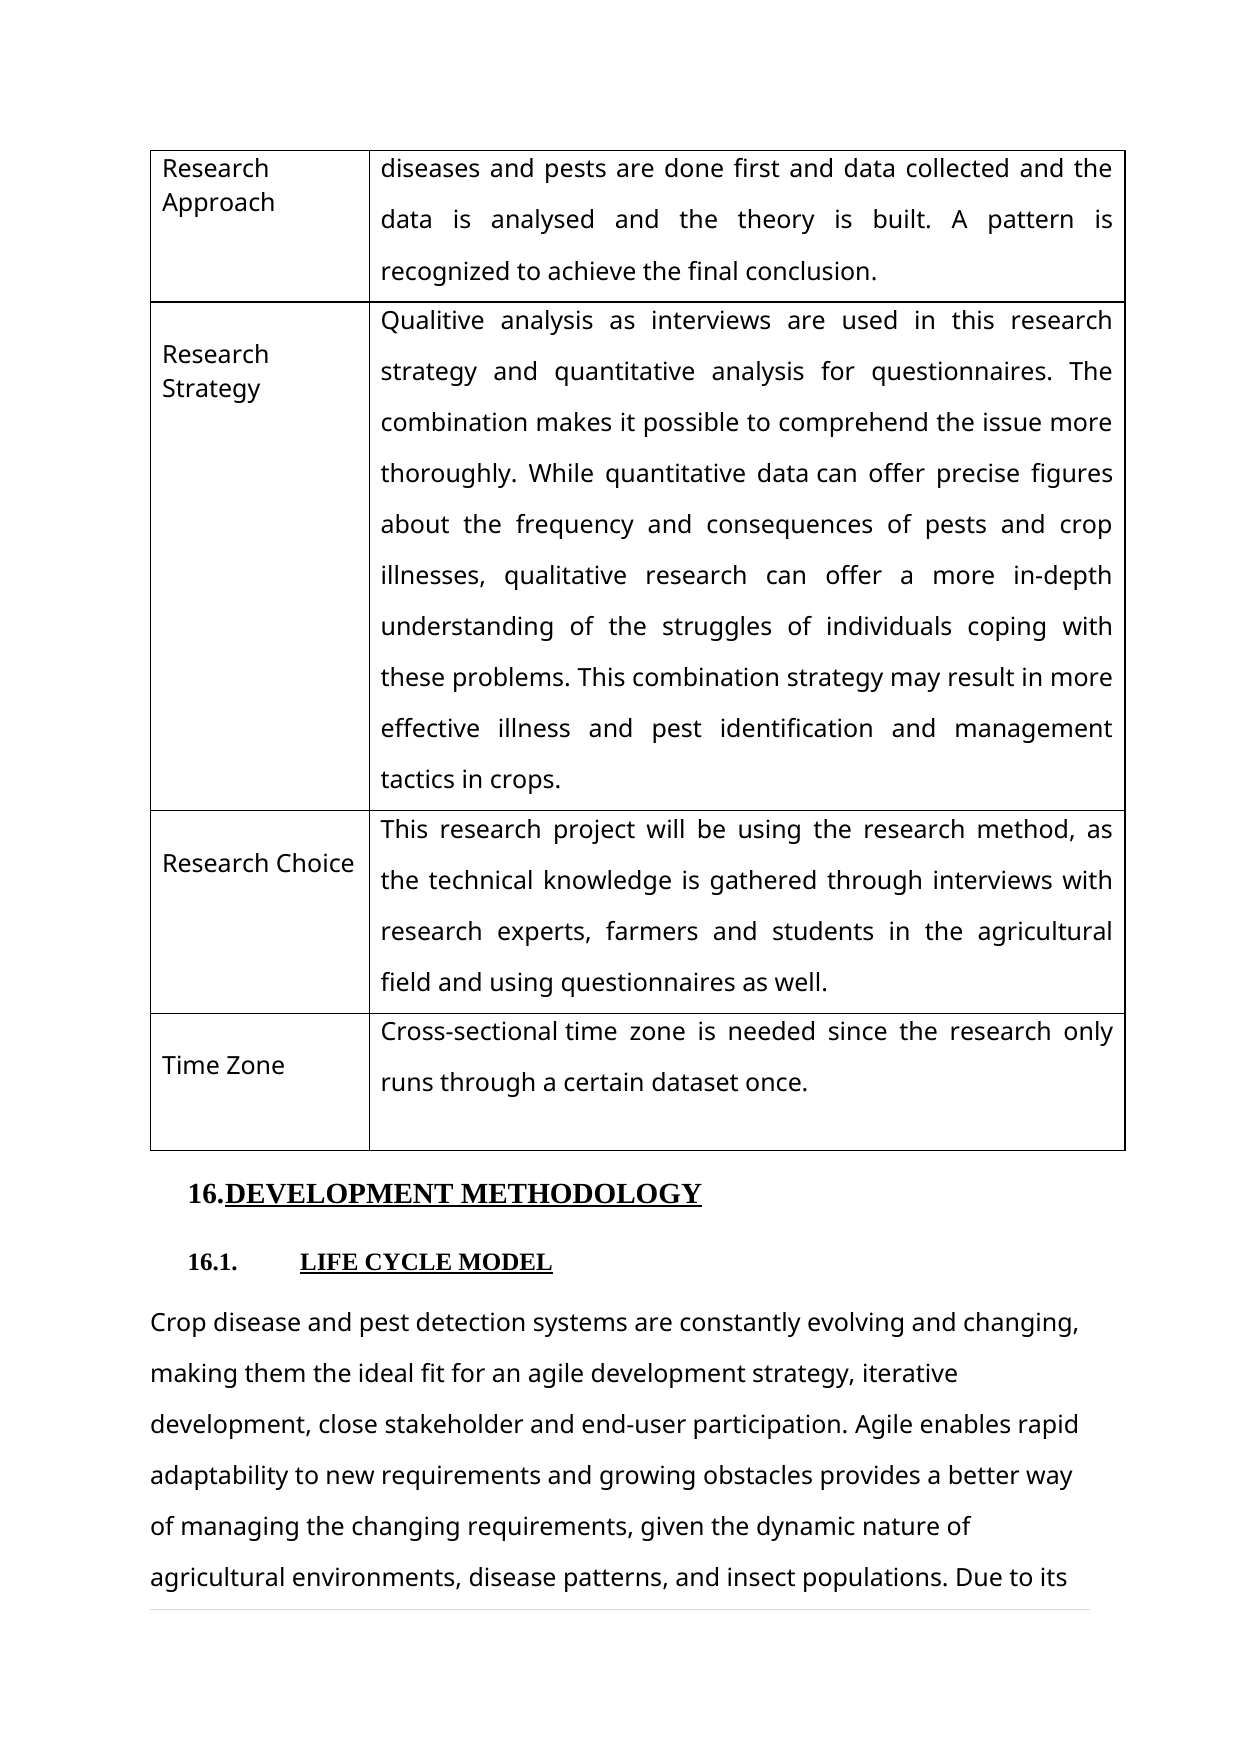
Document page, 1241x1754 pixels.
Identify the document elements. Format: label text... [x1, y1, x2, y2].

table_cell Research Approach [151, 151, 369, 301]
subtitle LIFE CYCLE MODEL [187, 1247, 1090, 1276]
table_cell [370, 151, 1124, 301]
table_cell This research project will be using the research method, as the technical knowledge is gathered through interviews with research experts, farmers and students in the agricultural field and using questionnaires as well. [370, 811, 1124, 1013]
table_cell Cross-sectional time zone is needed since the research only runs through a certain dataset once. [370, 1014, 1124, 1150]
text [150, 1305, 1090, 1594]
table_cell Research Choice [151, 811, 369, 1013]
table_cell Research Strategy [151, 303, 369, 810]
subtitle DEVELOPMENT METHODOLOGY [187, 1176, 1090, 1209]
table_cell Qualitive analysis as interviews are used in this research strategy and quantitative analysis for questionnaires. The combination makes it possible to comprehend the issue more thoroughly. While quantitative data can offer precise figures about the frequency and consequences of pests and crop illnesses, qualitative research can offer a more in-depth understanding of the struggles of individuals coping with these problems. This combination strategy may result in more effective illness and pest identification and management tactics in crops. [370, 303, 1124, 810]
table_cell Time Zone [151, 1014, 369, 1150]
